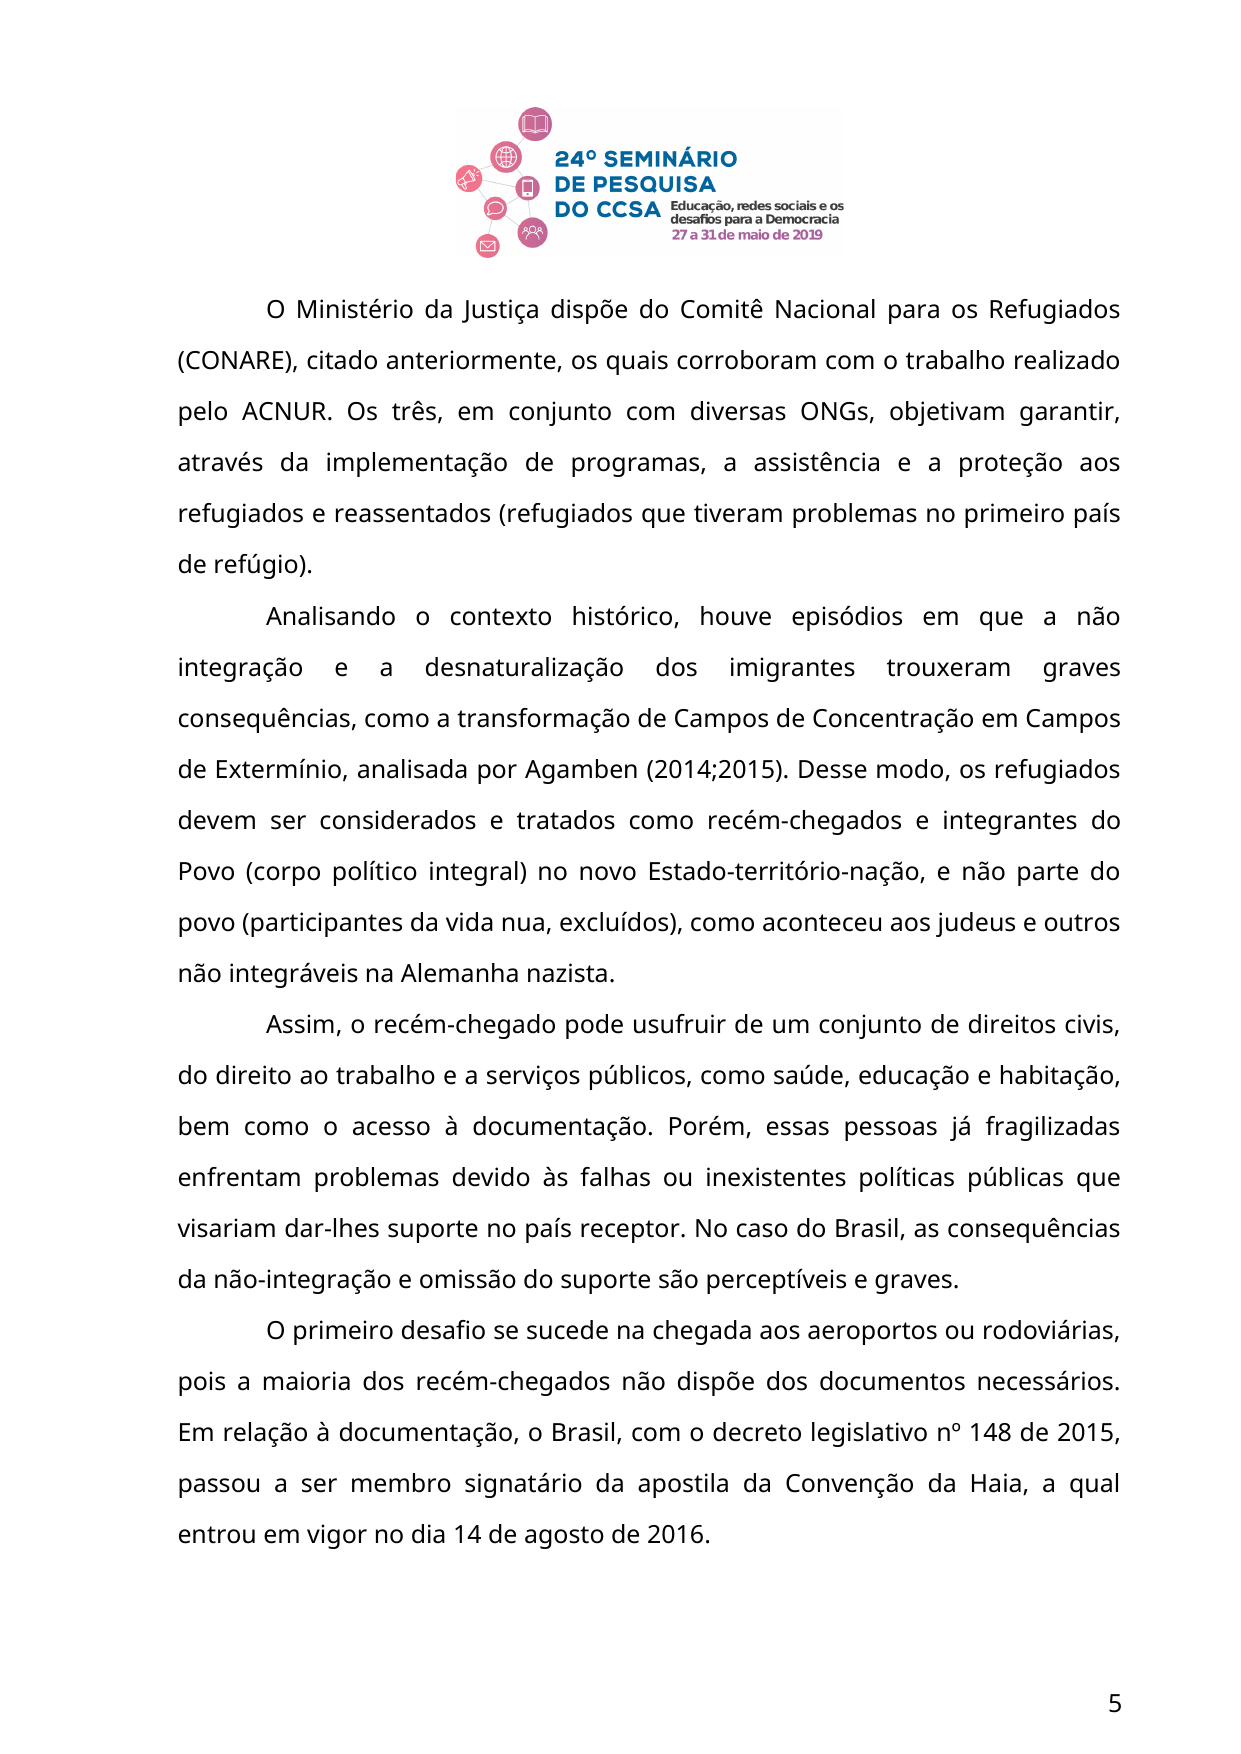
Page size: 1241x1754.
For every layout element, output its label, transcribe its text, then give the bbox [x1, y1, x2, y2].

picture [455, 107, 844, 258]
text O primeiro desafio se sucede na chegada aos aeroportos ou rodoviárias, pois a maioria dos recém-chegados não dispõe dos documentos necessários. Em relação à documentação, o Brasil, com o decreto legislativo nº 148 de 2015, passou a ser membro signatário da apostila da Convenção da Haia, a qual entrou em vigor no dia 14 de agosto de 2016. [177, 1313, 1122, 1551]
text Analisando o contexto histórico, houve episódios em que a não integração e a desnaturalização dos imigrantes trouxeram graves consequências, como a transformação de Campos de Concentração em Campos de Extermínio, analisada por Agamben (2014;2015). Desse modo, os refugiados devem ser considerados e tratados como recém-chegados e integrantes do Povo (corpo político integral) no novo Estado-território-nação, e não parte do povo (participantes da vida nua, excluídos), como aconteceu aos judeus e outros não integráveis na Alemanha nazista. [177, 598, 1122, 989]
text O Ministério da Justiça dispõe do Comitê Nacional para os Refugiados (CONARE), citado anteriormente, os quais corroboram com o trabalho realizado pelo ACNUR. Os três, em conjunto com diversas ONGs, objetivam garantir, através da implementação de programas, a assistência e a proteção aos refugiados e reassentados (refugiados que tiveram problemas no primeiro país de refúgio). [177, 292, 1122, 581]
text Assim, o recém-chegado pode usufruir de um conjunto de direitos civis, do direito ao trabalho e a serviços públicos, como saúde, educação e habitação, bem como o acesso à documentação. Porém, essas pessoas já fragilizadas enfrentam problemas devido às falhas ou inexistentes políticas públicas que visariam dar-lhes suporte no país receptor. No caso do Brasil, as consequências da não-integração e omissão do suporte são perceptíveis e graves. [177, 1006, 1122, 1296]
